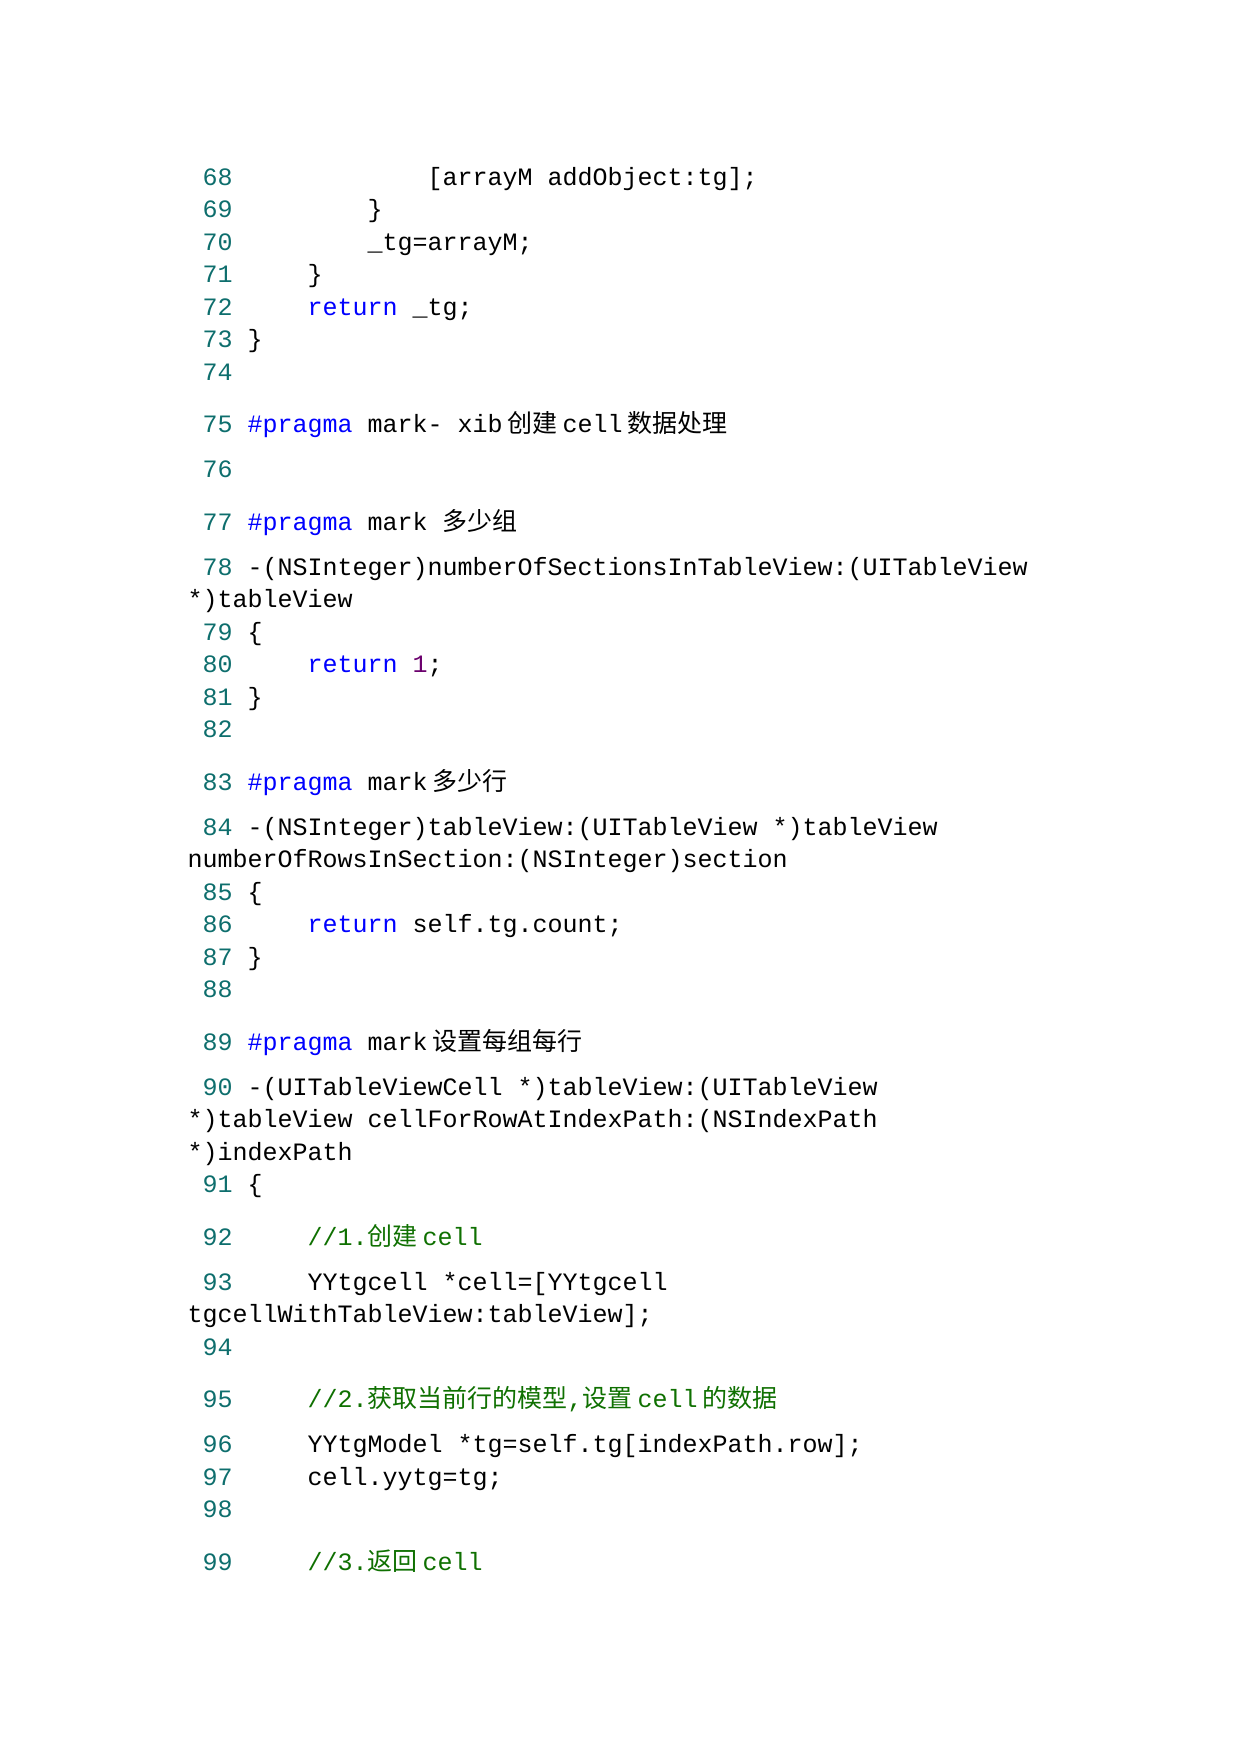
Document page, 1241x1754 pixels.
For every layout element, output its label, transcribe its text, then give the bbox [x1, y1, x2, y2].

text 88 [187, 974, 1053, 1007]
text 83 #pragma mark多少行 [187, 747, 1053, 812]
text 96 YYtgModel *tg=self.tg[indexPath.row]; [187, 1429, 1053, 1462]
text 91 { [187, 1169, 1053, 1202]
text 87 } [187, 942, 1053, 974]
text 95 //2.获取当前行的模型,设置cell的数据 [187, 1364, 1053, 1429]
text 76 [187, 454, 1053, 487]
text 85 { [187, 877, 1053, 909]
text 75 #pragma mark- xib创建cell数据处理 [187, 389, 1053, 454]
text 68 [arrayM addObject:tg]; [187, 162, 1053, 194]
text 94 [187, 1332, 1053, 1364]
text 82 [187, 714, 1053, 747]
text 89 #pragma mark设置每组每行 [187, 1007, 1053, 1072]
text 74 [187, 357, 1053, 389]
text 70 _tg=arrayM; [187, 227, 1053, 259]
text 84 -(NSInteger)tableView:(UITableView *)tableView numberOfRowsInSection:(NSInteger)section [187, 812, 1053, 877]
text 99 //3.返回cell [187, 1527, 1053, 1592]
text 93 YYtgcell *cell=[YYtgcell tgcellWithTableView:tableView]; [187, 1267, 1053, 1332]
text 92 //1.创建cell [187, 1202, 1053, 1267]
text 90 -(UITableViewCell *)tableView:(UITableView *)tableView cellForRowAtIndexPath:(NSIndexPath *)indexPath [187, 1072, 1053, 1169]
text 98 [187, 1494, 1053, 1527]
text 97 cell.yytg=tg; [187, 1462, 1053, 1494]
text 78 -(NSInteger)numberOfSectionsInTableView:(UITableView *)tableView [187, 552, 1053, 617]
text 86 return self.tg.count; [187, 909, 1053, 942]
text 81 } [187, 682, 1053, 714]
text 73 } [187, 324, 1053, 357]
text 77 #pragma mark 多少组 [187, 487, 1053, 552]
text 72 return _tg; [187, 292, 1053, 324]
text 69 } [187, 194, 1053, 227]
text 79 { [187, 617, 1053, 649]
text 80 return 1; [187, 649, 1053, 682]
text 71 } [187, 259, 1053, 292]
